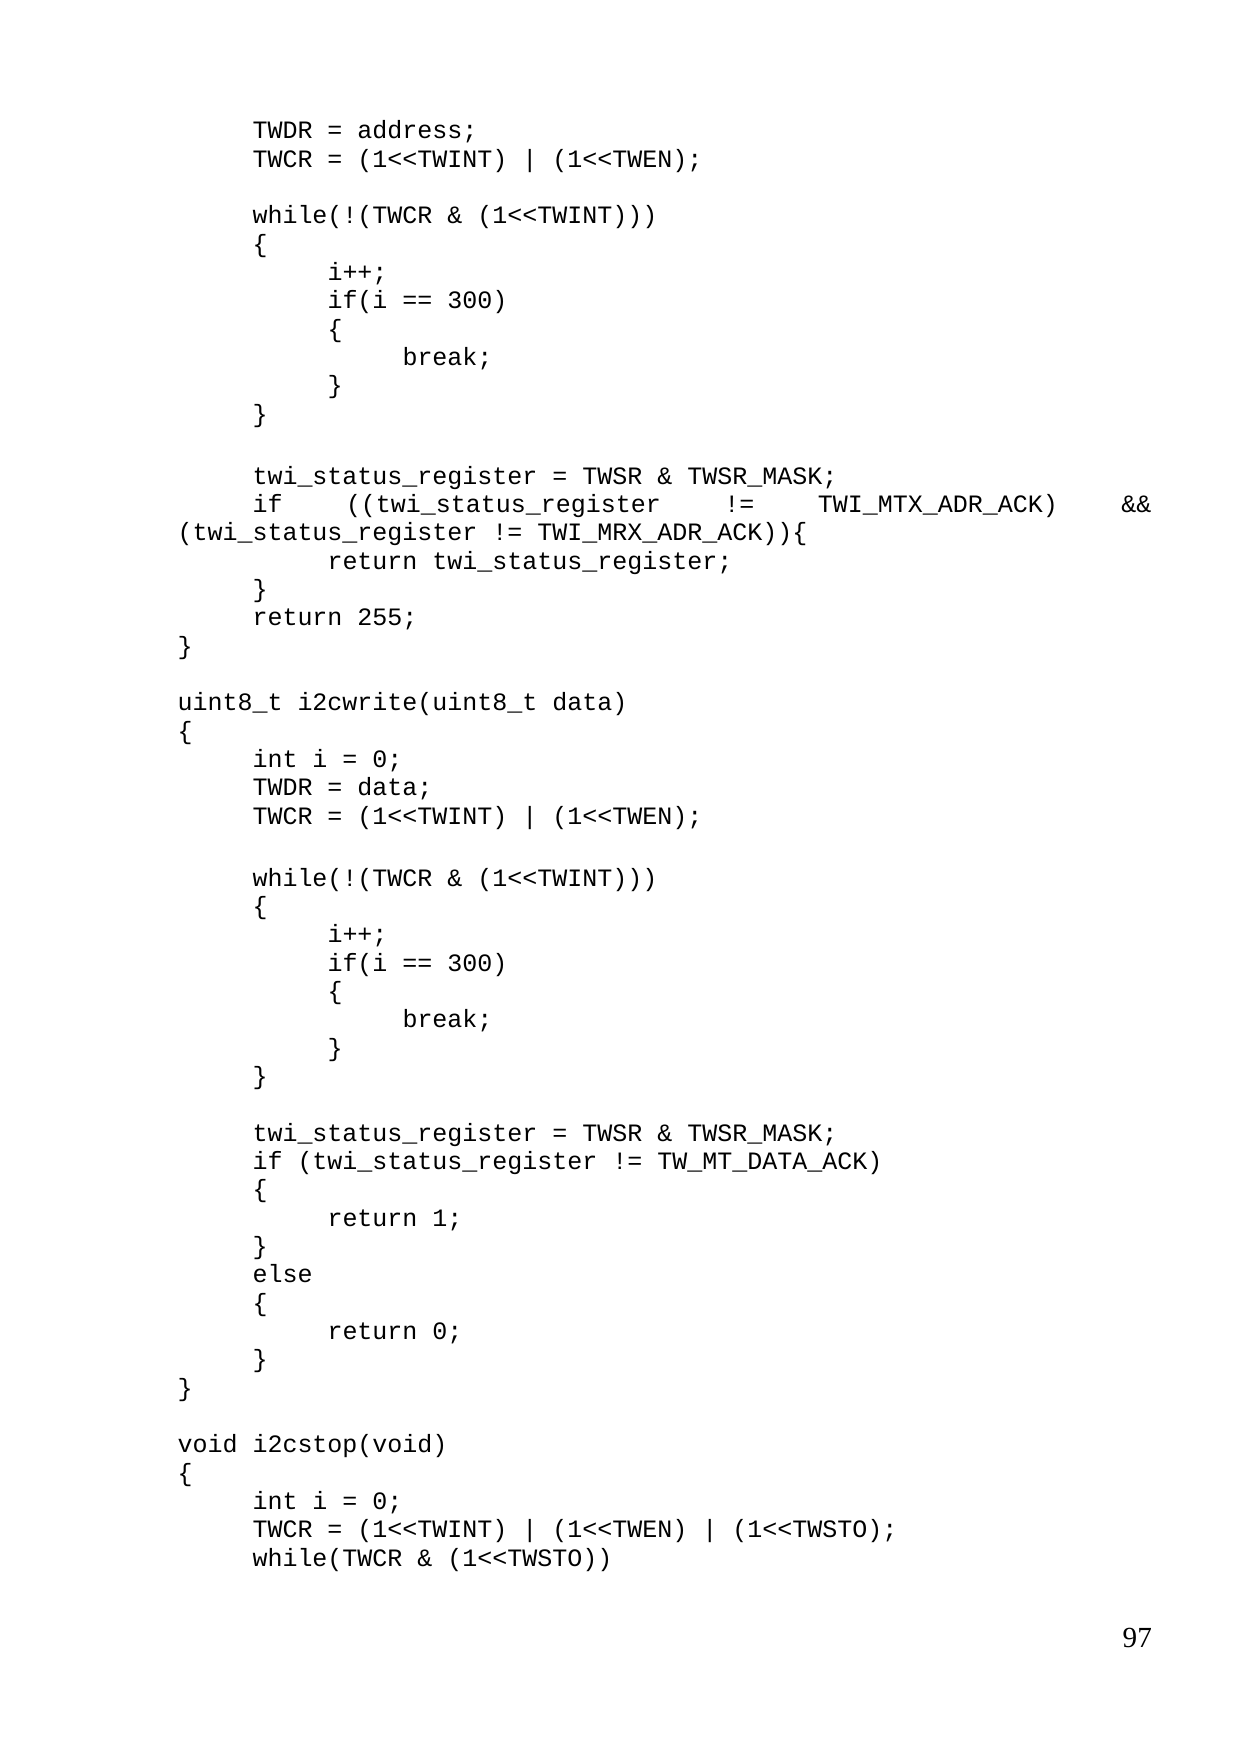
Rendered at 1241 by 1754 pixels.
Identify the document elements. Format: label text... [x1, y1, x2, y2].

text void i2cstop(void) [177, 1432, 1152, 1460]
text TWDR = data; [177, 775, 1152, 803]
text i++; [177, 922, 1152, 950]
text } [177, 373, 1152, 401]
text { [177, 893, 1152, 922]
text } [177, 1035, 1152, 1063]
text } [177, 633, 1152, 662]
text { [177, 1177, 1152, 1205]
text int i = 0; [177, 1488, 1152, 1517]
text TWCR = (1<<TWINT) | (1<<TWEN); [177, 803, 1152, 832]
text { [177, 978, 1152, 1007]
text return twi_status_register; [177, 548, 1152, 577]
text { [177, 1290, 1152, 1318]
text if(i == 300) [177, 950, 1152, 978]
text while(!(TWCR & (1<<TWINT))) [177, 865, 1152, 893]
text while(!(TWCR & (1<<TWINT))) [177, 203, 1152, 231]
text return 255; [177, 605, 1152, 633]
text if(i == 300) [177, 288, 1152, 316]
text i++; [177, 260, 1152, 288]
text } [177, 1233, 1152, 1262]
text { [177, 316, 1152, 345]
text else [177, 1262, 1152, 1290]
text { [177, 231, 1152, 260]
text } [177, 1375, 1152, 1403]
text { [177, 718, 1152, 747]
text return 0; [177, 1318, 1152, 1347]
text TWCR = (1<<TWINT) | (1<<TWEN); [177, 146, 1152, 175]
text break; [177, 345, 1152, 373]
text uint8_t i2cwrite(uint8_t data) [177, 690, 1152, 718]
text TWCR = (1<<TWINT) | (1<<TWEN) | (1<<TWSTO); [177, 1517, 1152, 1545]
text } [177, 401, 1152, 430]
text { [177, 1460, 1152, 1488]
text twi_status_register = TWSR & TWSR_MASK; [177, 1120, 1152, 1148]
text } [177, 577, 1152, 605]
text twi_status_register = TWSR & TWSR_MASK; [177, 463, 1152, 492]
text if (twi_status_register != TW_MT_DATA_ACK) [177, 1148, 1152, 1177]
text break; [177, 1007, 1152, 1035]
text int i = 0; [177, 747, 1152, 775]
text while(TWCR & (1<<TWSTO)) [177, 1545, 1152, 1573]
text } [177, 1063, 1152, 1092]
text if ((twi_status_register != TWI_MTX_ADR_ACK) && (twi_status_register != TWI_MRX_ADR_ACK)){ [177, 492, 1152, 548]
text TWDR = address; [177, 118, 1152, 146]
text return 1; [177, 1205, 1152, 1233]
text } [177, 1347, 1152, 1375]
